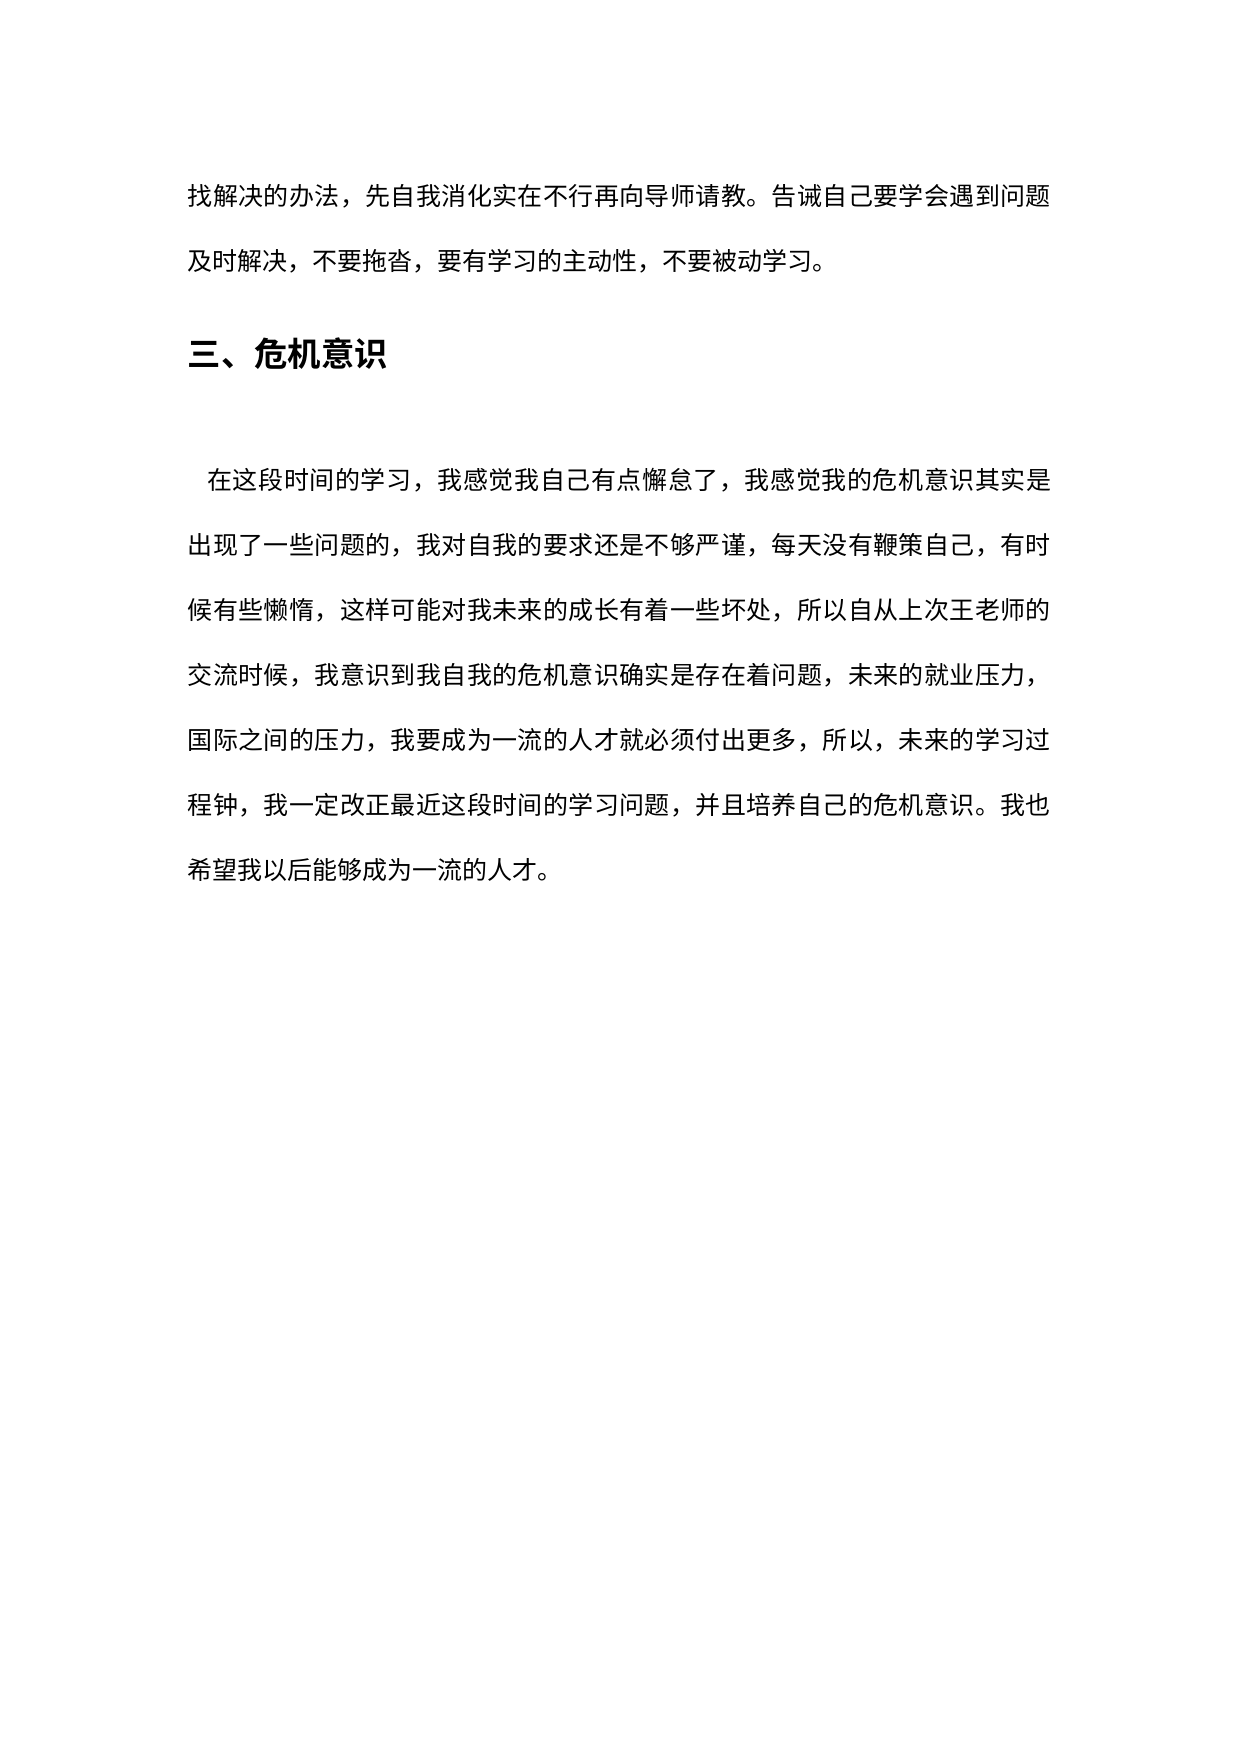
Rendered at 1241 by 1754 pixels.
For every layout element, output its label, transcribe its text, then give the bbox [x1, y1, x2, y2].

list 在这段时间的学习，我感觉我自己有点懈怠了，我感觉我的危机意识其实是出现了一些问题的，我对自我的要求还是不够严谨，每天没有鞭策自己，有时候有些懒惰，这样可能对我未来的成长有着一些坏处，所以自从上次王老师的交流时候，我意识到我自我的危机意识确实是存在着问题，未来的就业压力，国际之间的压力，我要成为一流的人才就必须付出更多，所以，未来的学习过程钟，我一定改正最近这段时间的学习问题，并且培养自己的危机意识。我也希望我以后能够成为一流的人才。 [187, 446, 1053, 901]
subtitle 危机意识 [187, 319, 1053, 384]
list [187, 162, 1053, 292]
